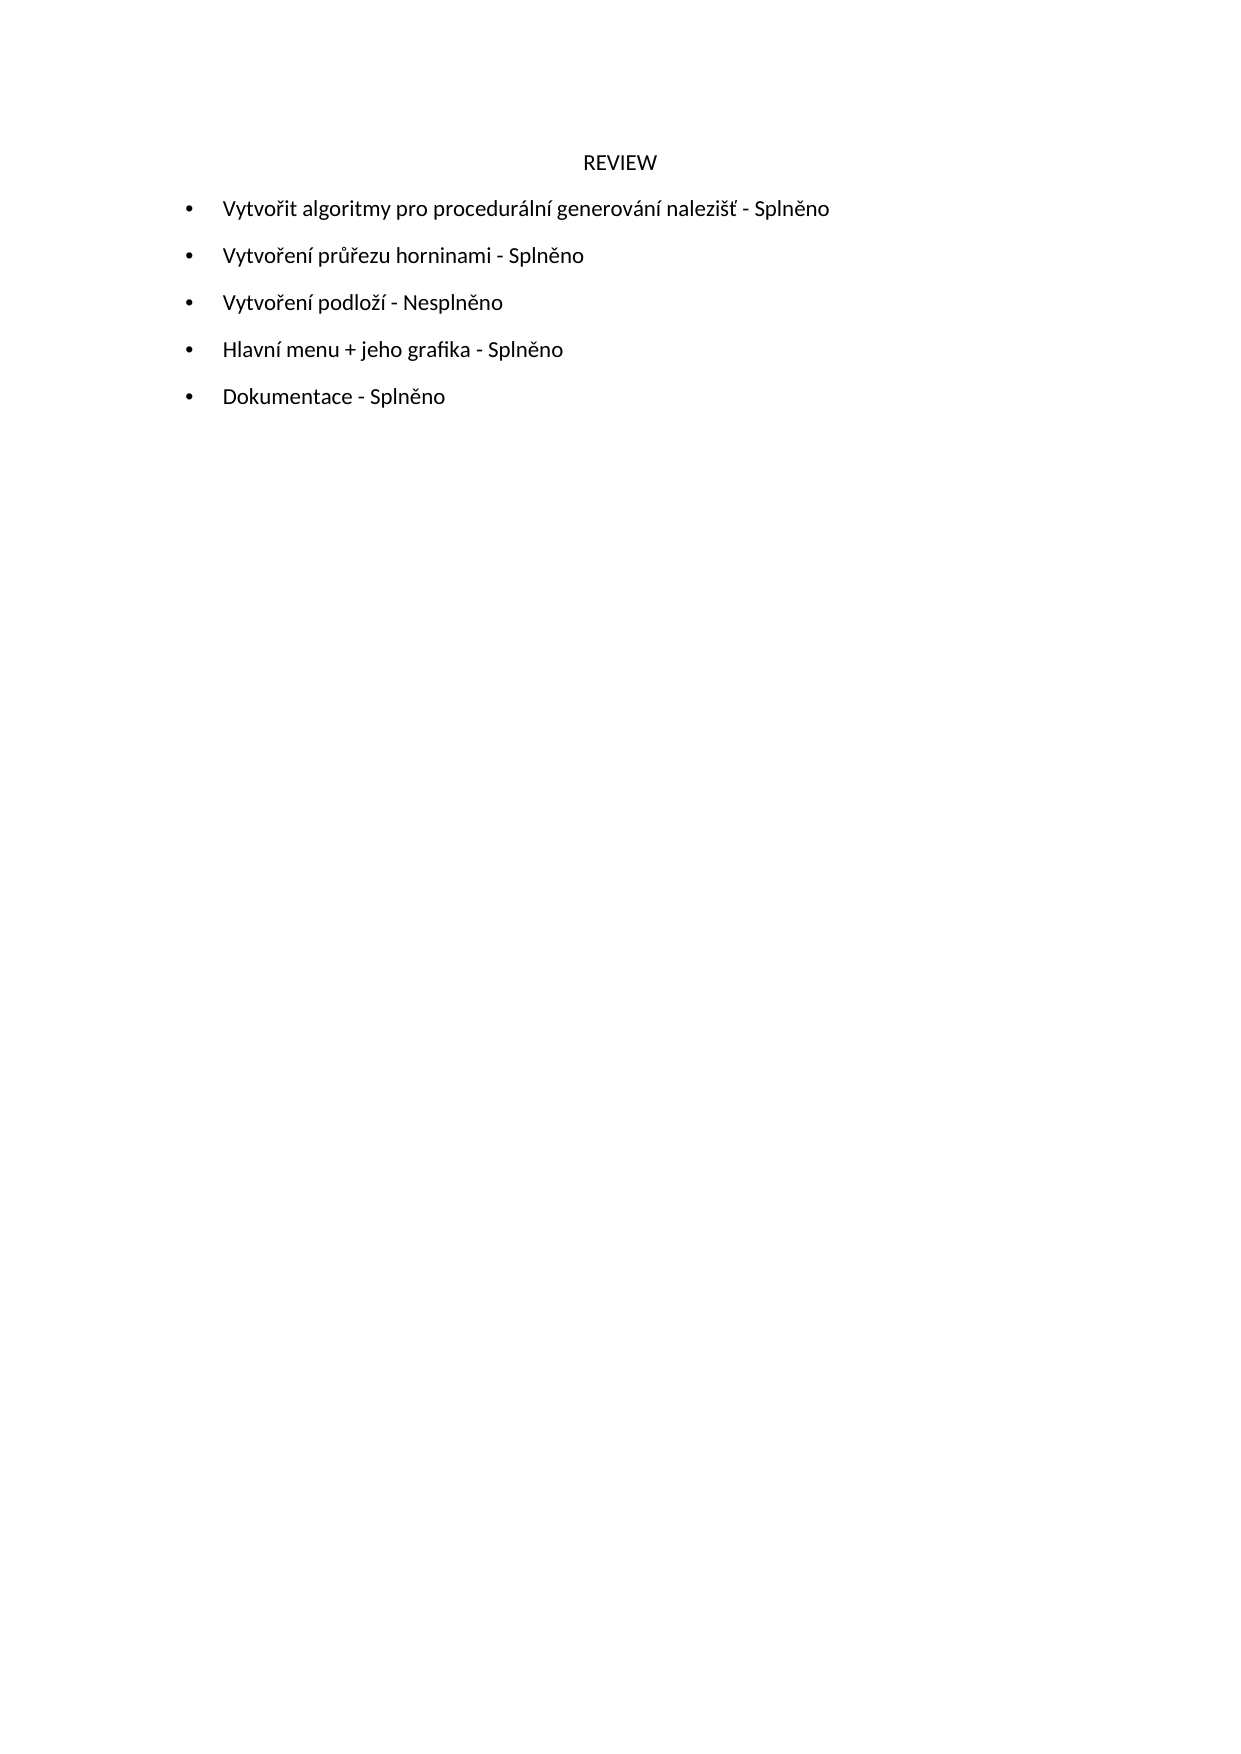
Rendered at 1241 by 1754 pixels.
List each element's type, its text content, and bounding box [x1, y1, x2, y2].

list Hlavní menu + jeho grafika - Splněno [185, 335, 1093, 363]
list Vytvořit algoritmy pro procedurální generování nalezišť - Splněno [185, 194, 1093, 222]
list Vytvoření podloží - Nesplněno [185, 288, 1093, 316]
list Vytvoření průřezu horninami - Splněno [185, 241, 1093, 269]
text REVIEW [148, 148, 1093, 176]
list Dokumentace - Splněno [185, 382, 1093, 410]
